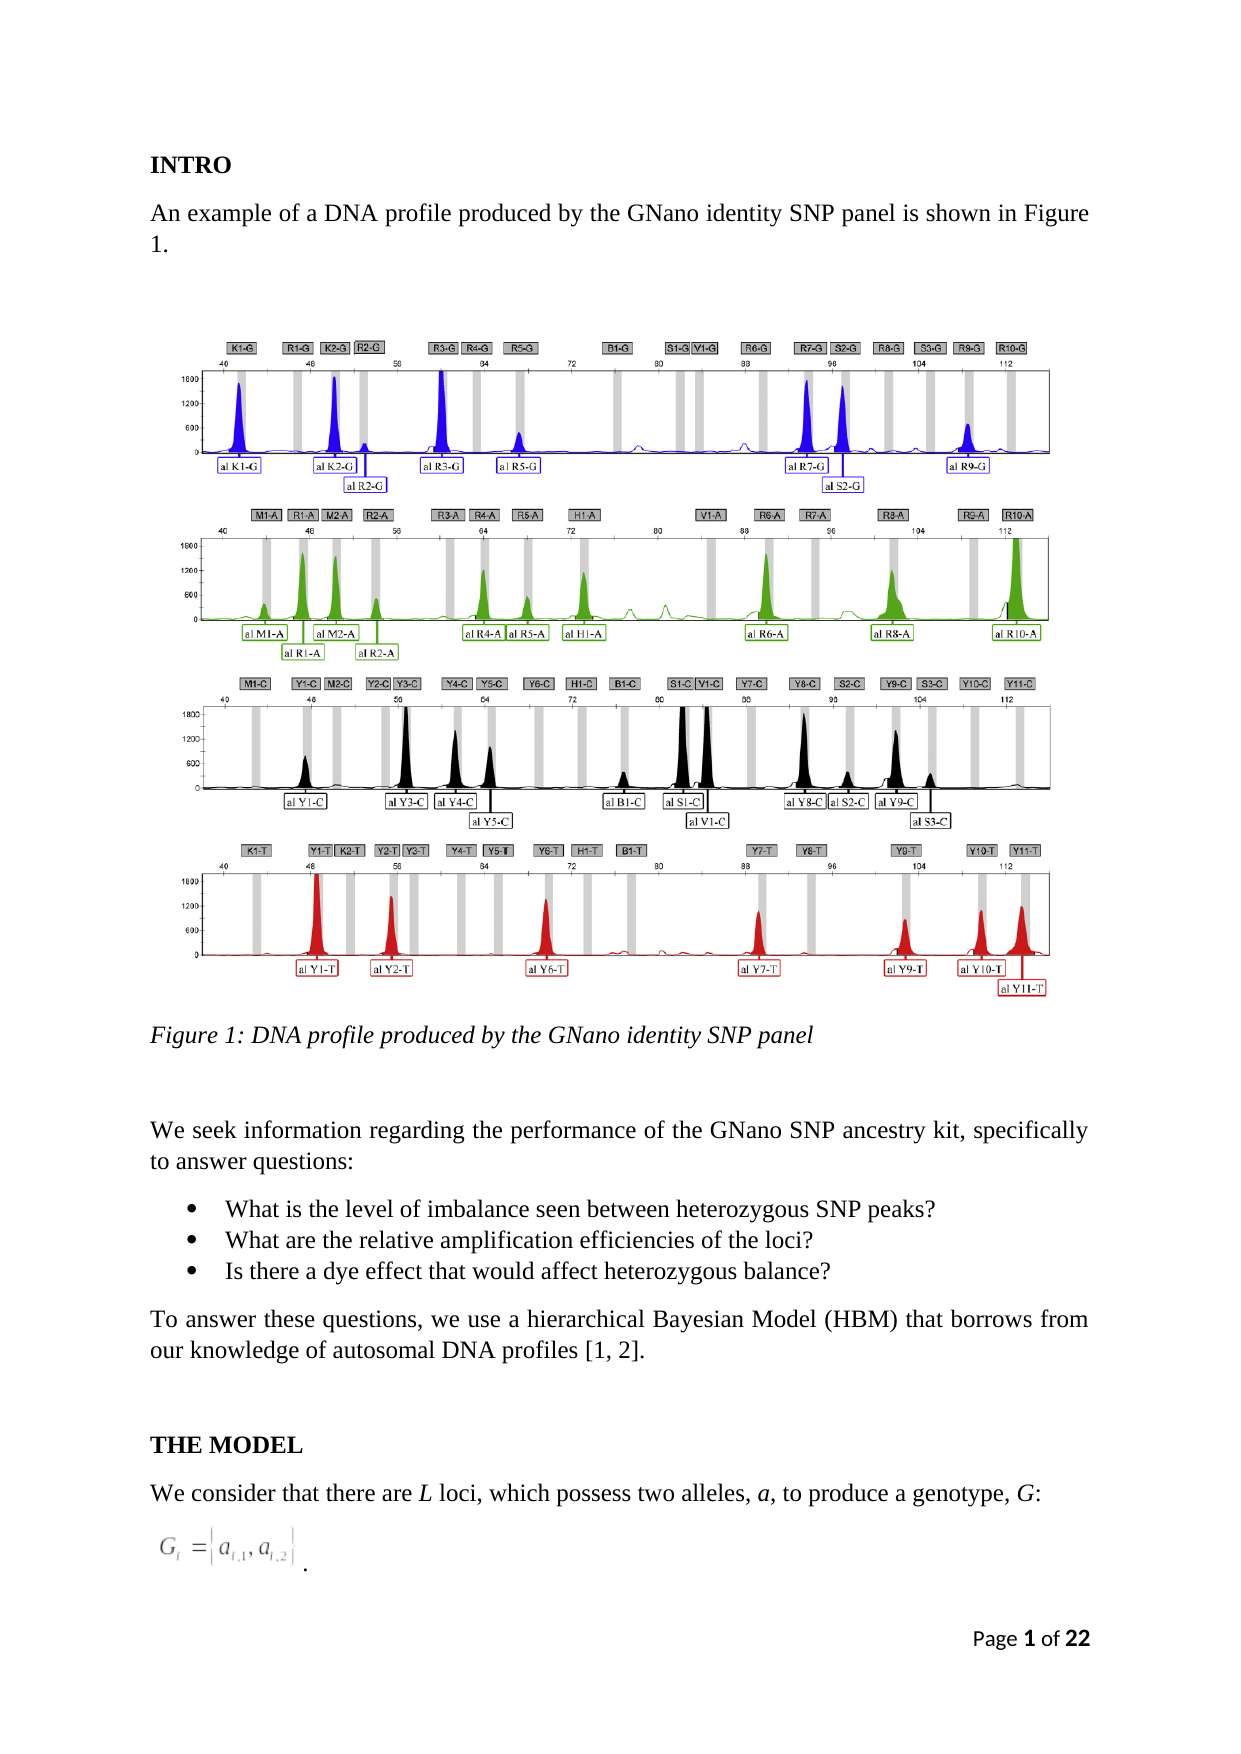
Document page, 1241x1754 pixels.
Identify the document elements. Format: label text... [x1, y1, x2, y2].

text Figure 1: DNA profile produced by the GNano identity SNP panel [150, 1020, 1090, 1048]
text We consider that there are L loci, which possess two alleles, a, to produce a genotype, G: [150, 1478, 1090, 1507]
text We seek information regarding the performance of the GNano SNP ancestry kit, specifically to answer questions: [150, 1115, 1090, 1175]
text An example of a DNA profile produced by the GNano identity SNP panel is shown in Figure 1. [150, 198, 1090, 257]
list What is the level of imbalance seen between heterozygous SNP peaks? [187, 1194, 1090, 1223]
text THE MODEL [150, 1430, 1090, 1459]
text . [150, 1526, 1090, 1577]
text INTRO [150, 150, 1090, 179]
picture [150, 324, 1078, 1001]
list Is there a dye effect that would affect heterozygous balance? [187, 1256, 1090, 1285]
list What are the relative amplification efficiencies of the loci? [187, 1225, 1090, 1254]
text To answer these questions, we use a hierarchical Bayesian Model (HBM) that borrows from our knowledge of autosomal DNA profiles [1, 2]. [150, 1304, 1090, 1363]
